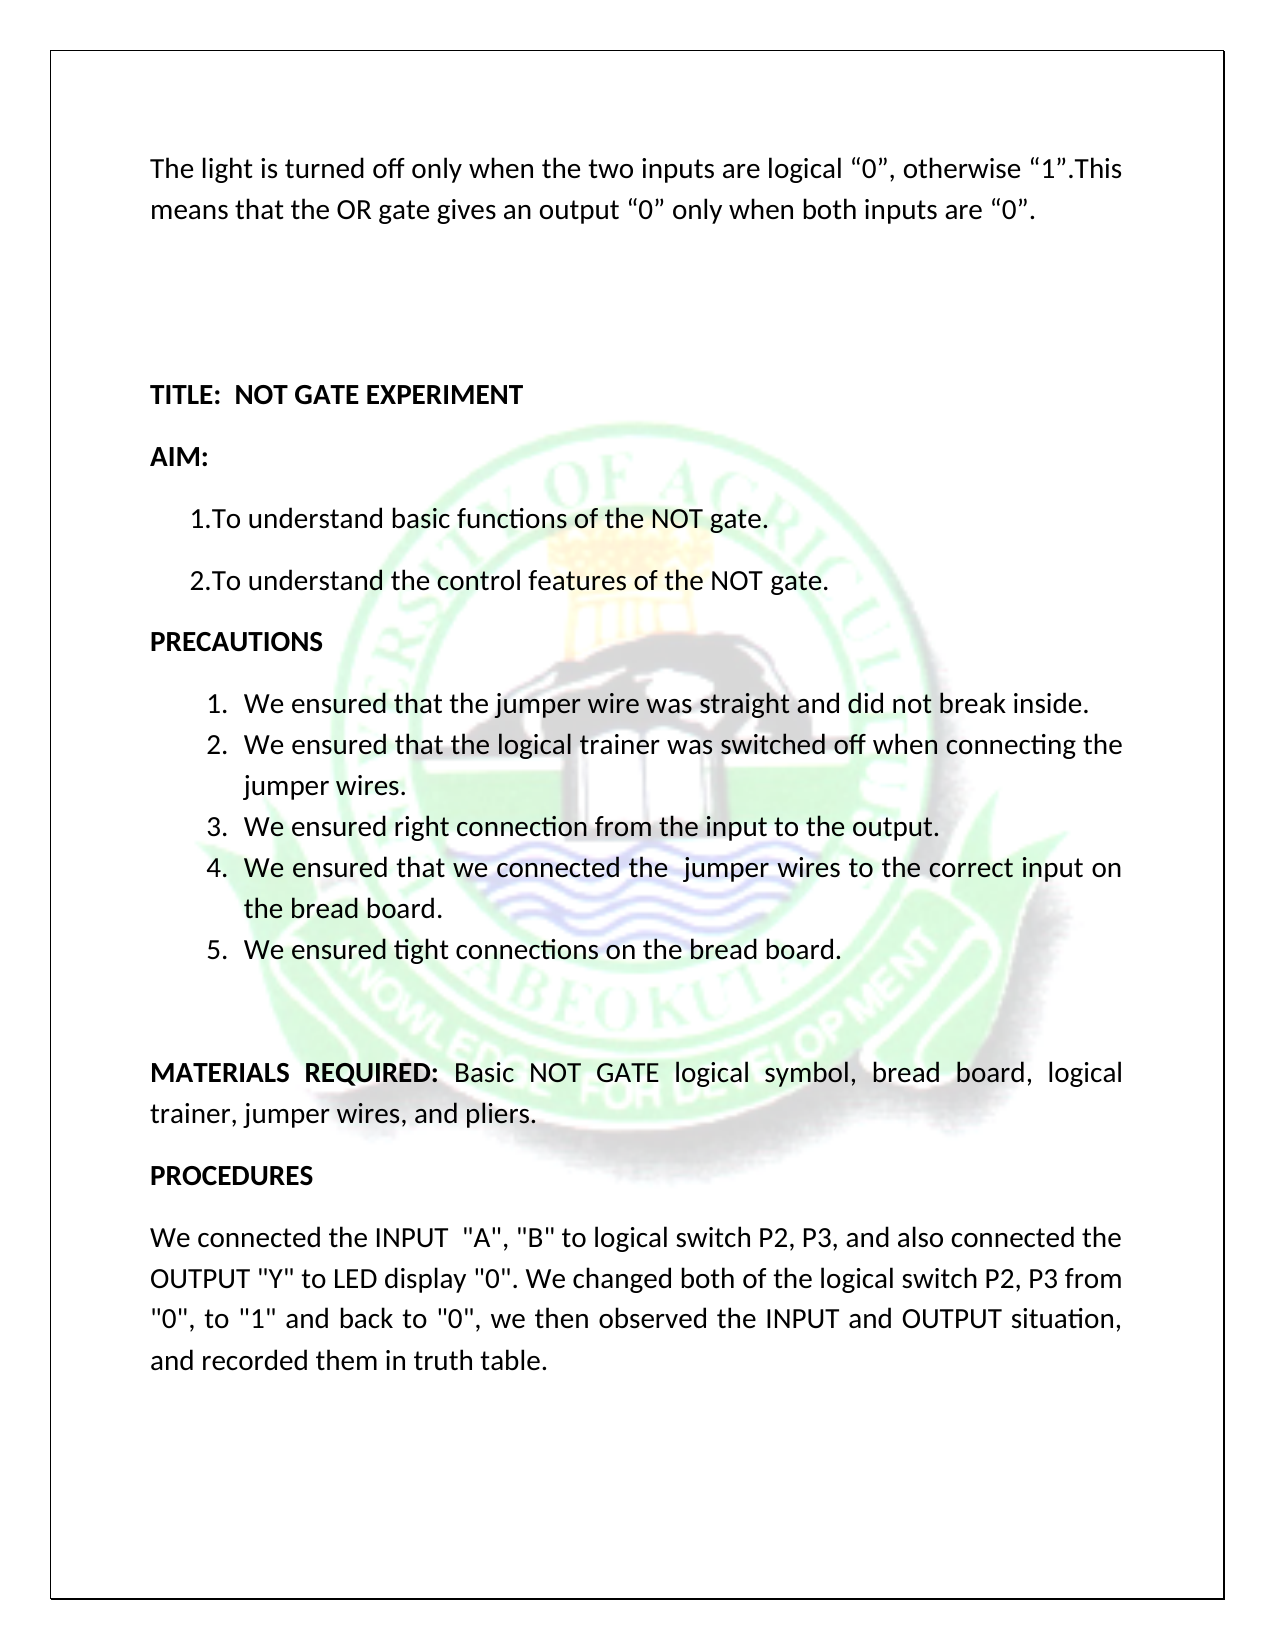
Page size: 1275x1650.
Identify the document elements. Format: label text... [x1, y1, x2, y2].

text PROCEDURES [150, 1157, 1124, 1193]
text PRECAUTIONS [150, 623, 1124, 659]
list We ensured tight connections on the bread board. [206, 931, 1124, 966]
list We ensured that the jumper wire was straight and did not break inside. [206, 685, 1124, 721]
text 1.To understand basic functions of the NOT gate. [150, 500, 1124, 535]
list We ensured right connection from the input to the output. [206, 808, 1124, 843]
text TITLE: NOT GATE EXPERIMENT [150, 376, 1124, 412]
text MATERIALS REQUIRED: Basic NOT GATE logical symbol, bread board, logical trainer, jumper wires, and pliers. [150, 1054, 1124, 1131]
text The light is turned off only when the two inputs are logical “0”, otherwise “1”.This means that the OR gate gives an output “0” only when both inputs are “0”. [150, 150, 1124, 227]
text We connected the INPUT "A", "B" to logical switch P2, P3, and also connected the OUTPUT "Y" to LED display "0". We changed both of the logical switch P2, P3 from "0", to "1" and back to "0", we then observed the INPUT and OUTPUT situation, and recorded them in truth table. [150, 1219, 1124, 1377]
text 2.To understand the control features of the NOT gate. [150, 562, 1124, 597]
list We ensured that the logical trainer was switched off when connecting the jumper wires. [206, 726, 1124, 803]
list We ensured that we connected the jumper wires to the correct input on the bread board. [206, 849, 1124, 925]
text AIM: [150, 438, 1124, 474]
